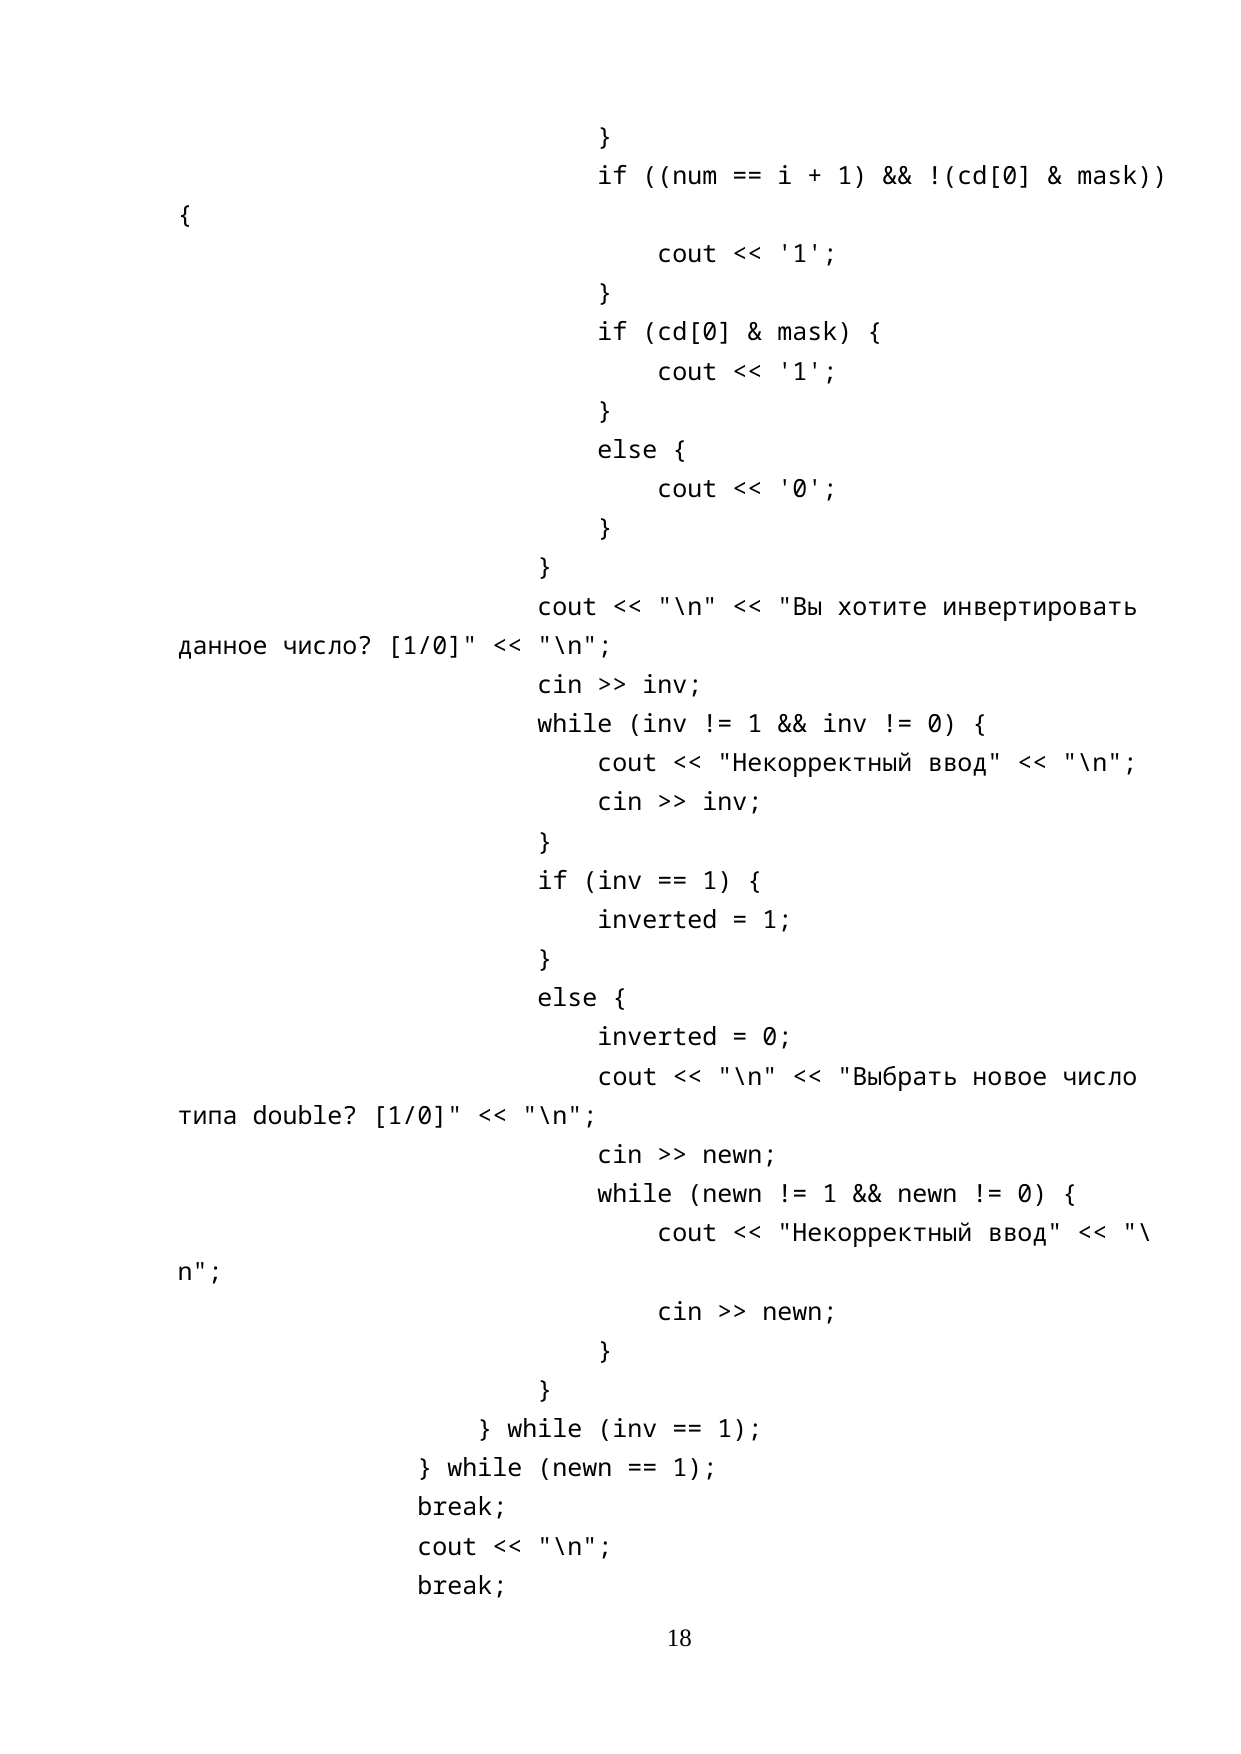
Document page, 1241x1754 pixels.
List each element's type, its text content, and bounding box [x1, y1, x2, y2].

text cout << '1'; [177, 353, 1181, 387]
text } [177, 941, 1181, 975]
text cout << "\n" << "Выбрать новое число типа double? [1/0]" << "\n"; [177, 1058, 1181, 1131]
text cin >> inv; [177, 784, 1181, 818]
text break; [177, 1489, 1181, 1523]
text } [177, 510, 1181, 544]
text while (newn != 1 && newn != 0) { [177, 1176, 1181, 1210]
text inverted = 1; [177, 901, 1181, 936]
text if (cd[0] & mask) { [177, 314, 1181, 348]
text cin >> inv; [177, 666, 1181, 701]
text } [177, 118, 1181, 152]
text else { [177, 431, 1181, 466]
text cout << '0'; [177, 471, 1181, 505]
text cout << '1'; [177, 236, 1181, 270]
text } [177, 549, 1181, 583]
text inverted = 0; [177, 1019, 1181, 1053]
text cout << "Некорректный ввод" << "\n"; [177, 745, 1181, 779]
text cin >> newn; [177, 1293, 1181, 1327]
text } [177, 1332, 1181, 1366]
text break; [177, 1567, 1181, 1601]
text cout << "\n"; [177, 1528, 1181, 1562]
text } while (newn == 1); [177, 1450, 1181, 1484]
text cin >> newn; [177, 1136, 1181, 1171]
text } while (inv == 1); [177, 1411, 1181, 1445]
text } [177, 392, 1181, 426]
text if ((num == i + 1) && !(cd[0] & mask)) { [177, 157, 1181, 231]
text if (inv == 1) { [177, 862, 1181, 896]
text } [177, 1371, 1181, 1406]
text } [177, 275, 1181, 309]
text else { [177, 980, 1181, 1014]
text cout << "\n" << "Вы хотите инвертировать данное число? [1/0]" << "\n"; [177, 588, 1181, 661]
text } [177, 823, 1181, 857]
text while (inv != 1 && inv != 0) { [177, 706, 1181, 740]
text cout << "Некорректный ввод" << "\n"; [177, 1215, 1181, 1288]
